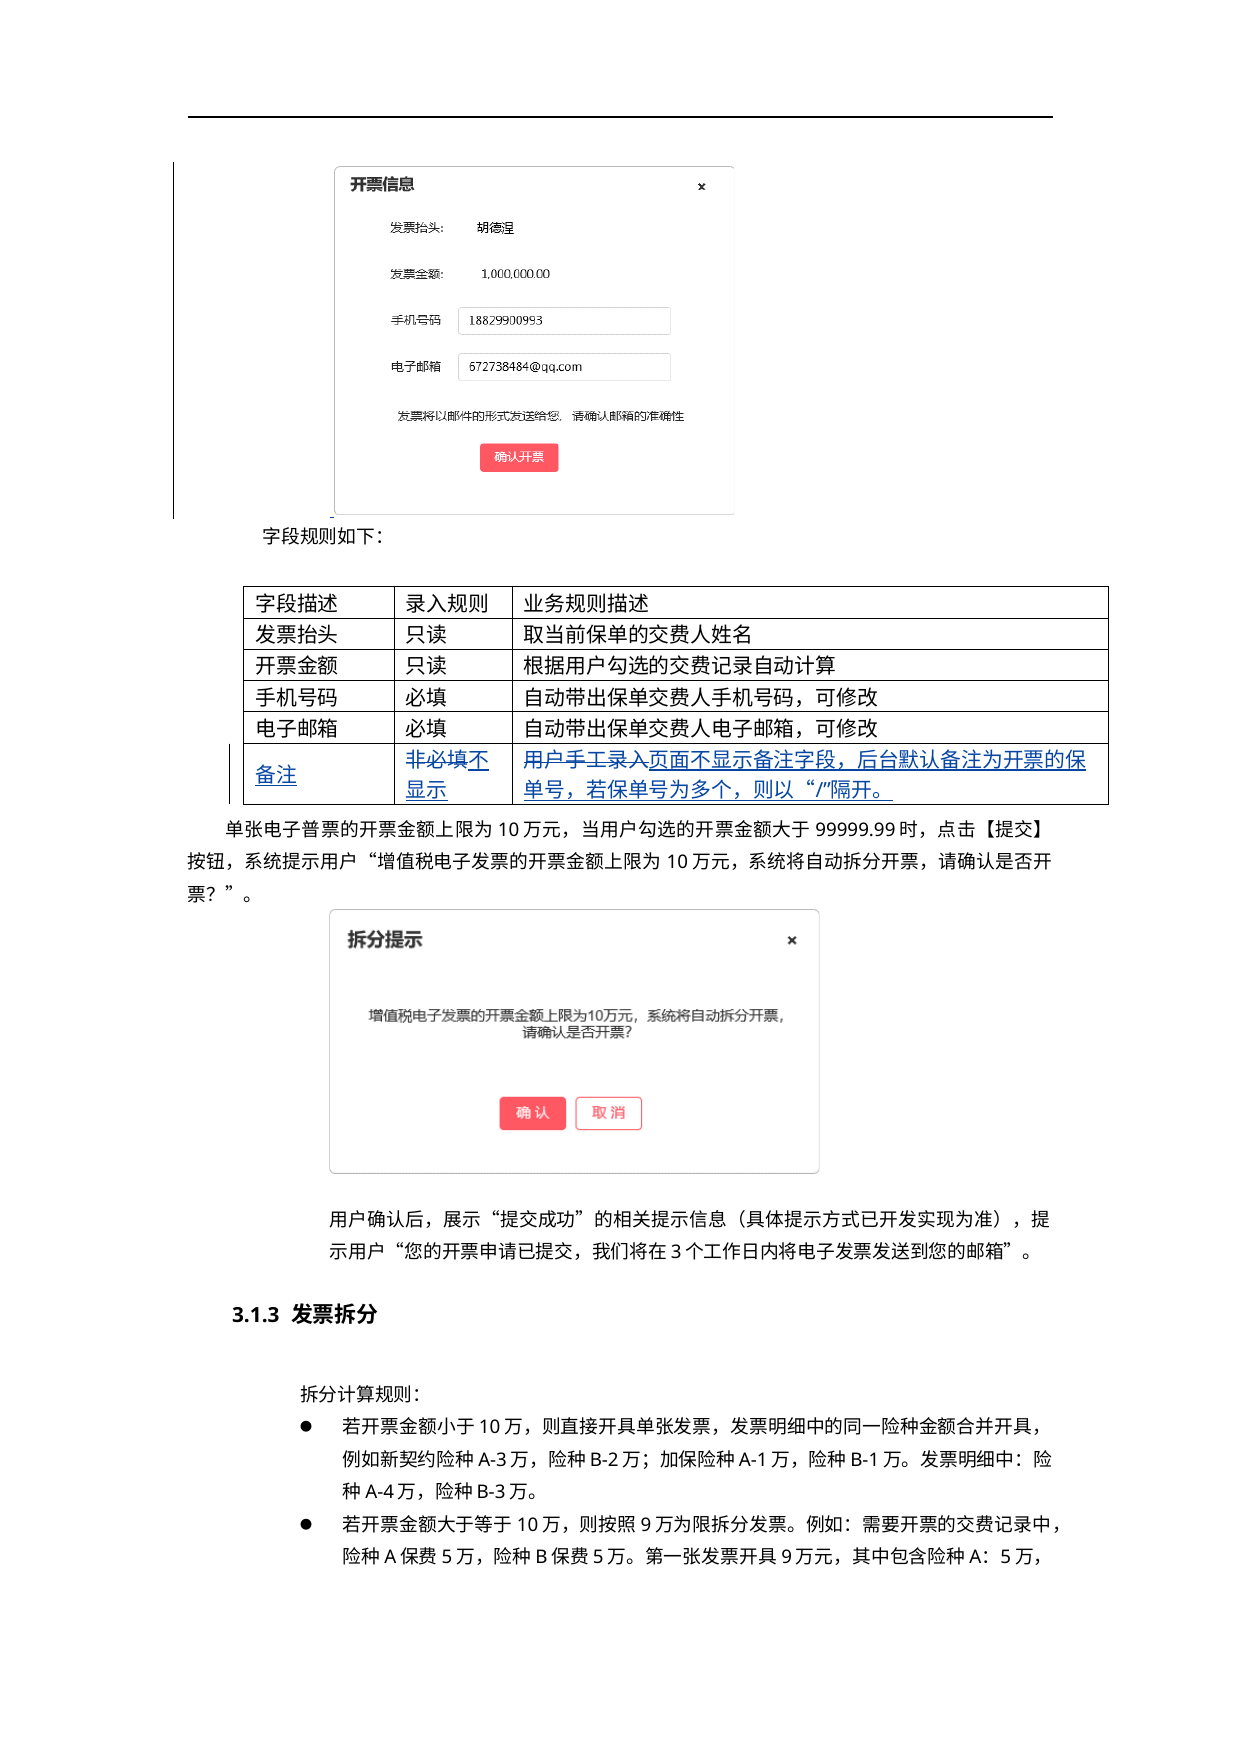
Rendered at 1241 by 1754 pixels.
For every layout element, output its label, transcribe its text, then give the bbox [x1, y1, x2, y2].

text 字段规则如下： [187, 519, 1053, 552]
table_cell [244, 744, 394, 804]
table_cell 只读 [395, 650, 512, 680]
text 单张电子普票的开票金额上限为10万元，当用户勾选的开票金额大于99999.99时，点击【提交】按钮，系统提示用户“增值税电子发票的开票金额上限为10万元，系统将自动拆分开票，请确认是否开票？”。 [187, 584, 1053, 909]
table_header 业务规则描述 [513, 587, 1108, 617]
table_cell 自动带出保单交费人手机号码，可修改 [513, 681, 1108, 711]
table_header 录入规则 [395, 587, 512, 617]
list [299, 1507, 1053, 1572]
picture [334, 166, 735, 515]
table_cell 自动带出保单交费人电子邮箱，可修改 [513, 712, 1108, 742]
table_cell 手机号码 [244, 681, 394, 711]
table_cell 电子邮箱 [244, 712, 394, 742]
table_cell 必填 [395, 681, 512, 711]
subtitle 发票拆分 [232, 1296, 1053, 1329]
table_cell [513, 744, 1108, 804]
table_cell 开票金额 [244, 650, 394, 680]
table_cell [395, 744, 512, 804]
list 若开票金额小于10万，则直接开具单张发票，发票明细中的同一险种金额合并开具，例如新契约险种A-3万，险种B-2万；加保险种A-1万，险种B-1万。发票明细中：险种A-4万，险种B-3万。 [299, 1409, 1053, 1507]
table_header 字段描述 [244, 587, 394, 617]
table_cell 只读 [395, 619, 512, 649]
text 拆分计算规则： [187, 1377, 1053, 1409]
table_cell 取当前保单的交费人姓名 [513, 619, 1108, 649]
picture [329, 909, 820, 1174]
table_cell 发票抬头 [244, 619, 394, 649]
list 用户确认后，展示“提交成功”的相关提示信息（具体提示方式已开发实现为准），提示用户“您的开票申请已提交，我们将在3个工作日内将电子发票发送到您的邮箱”。 [329, 1202, 1053, 1267]
table_cell 根据用户勾选的交费记录自动计算 [513, 650, 1108, 680]
table_cell 必填 [395, 712, 512, 742]
